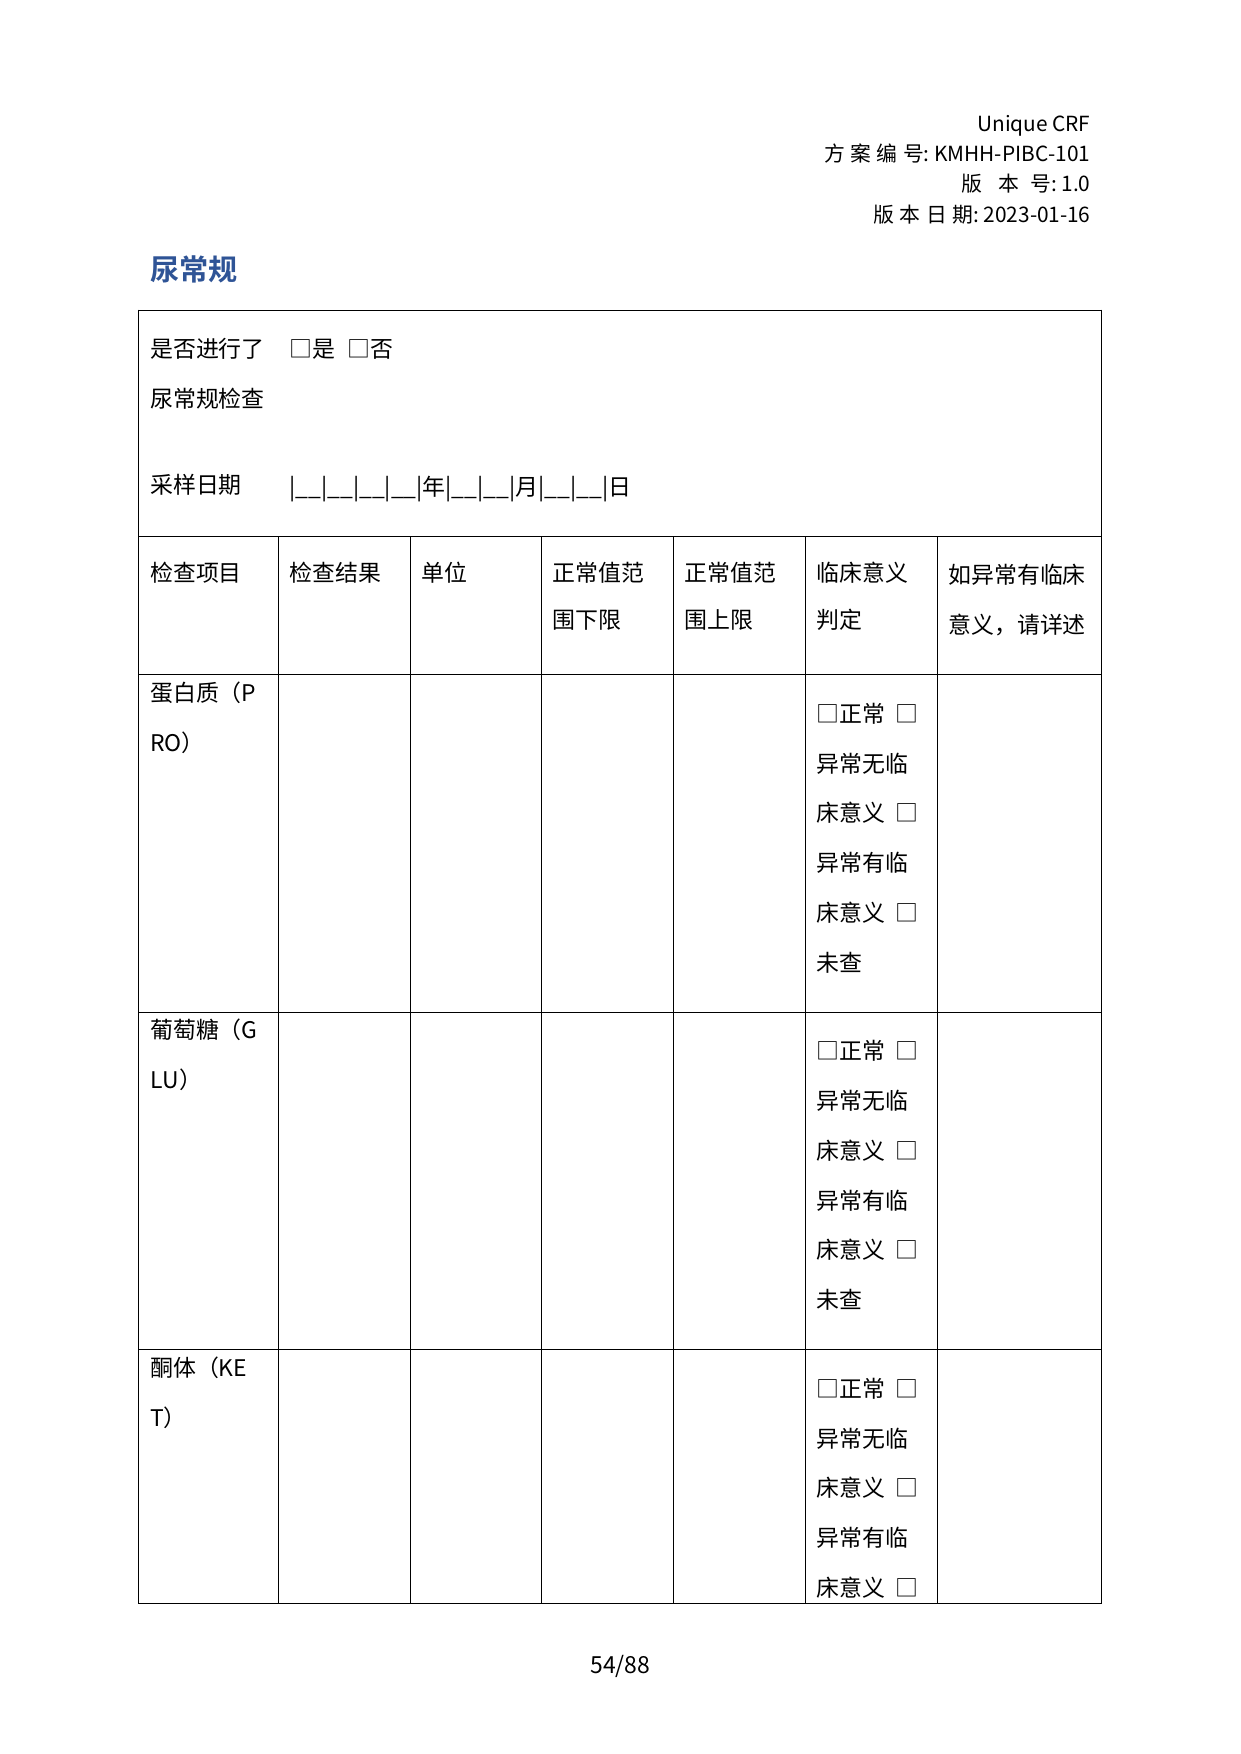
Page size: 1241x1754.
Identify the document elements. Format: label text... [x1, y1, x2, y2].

table_cell [674, 675, 805, 1012]
table_cell [411, 1013, 541, 1349]
table_cell 临床意义判定 [806, 537, 937, 674]
table_cell [542, 1013, 673, 1349]
table_cell □正常 □异常无临床意义 □异常有临床意义 □未查 [806, 1013, 937, 1349]
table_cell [806, 1350, 937, 1603]
table_cell 蛋白质（PRO） [139, 675, 278, 1012]
table_cell 单位 [411, 537, 541, 674]
table_cell 正常值范围上限 [674, 537, 805, 674]
table_cell 如异常有临床意义，请详述 [938, 537, 1101, 674]
subtitle 尿常规 [150, 249, 1090, 289]
table_cell |__|__|__|__|年|__|__|月|__|__|日 [278, 448, 1101, 536]
table_cell [674, 1350, 805, 1603]
table_cell [674, 1013, 805, 1349]
table_cell [279, 675, 410, 1012]
table_cell [542, 1350, 673, 1603]
table_cell [542, 675, 673, 1012]
table_cell [938, 675, 1101, 1012]
table_cell 酮体（KET） [139, 1350, 278, 1603]
table_cell 检查项目 [139, 537, 278, 674]
table_cell [938, 1350, 1101, 1603]
table_cell 正常值范围下限 [542, 537, 673, 674]
table_cell 检查结果 [279, 537, 410, 674]
table_header 是否进行了尿常规检查 [139, 311, 278, 448]
table_cell [411, 1350, 541, 1603]
table_cell [411, 675, 541, 1012]
table_cell 采样日期 [139, 448, 278, 536]
table_cell [938, 1013, 1101, 1349]
table_cell [279, 1013, 410, 1349]
table_cell [279, 1350, 410, 1603]
table_cell 葡萄糖（GLU） [139, 1013, 278, 1349]
table_header □是 □否 [278, 311, 1101, 448]
table_cell □正常 □异常无临床意义 □异常有临床意义 □未查 [806, 675, 937, 1012]
